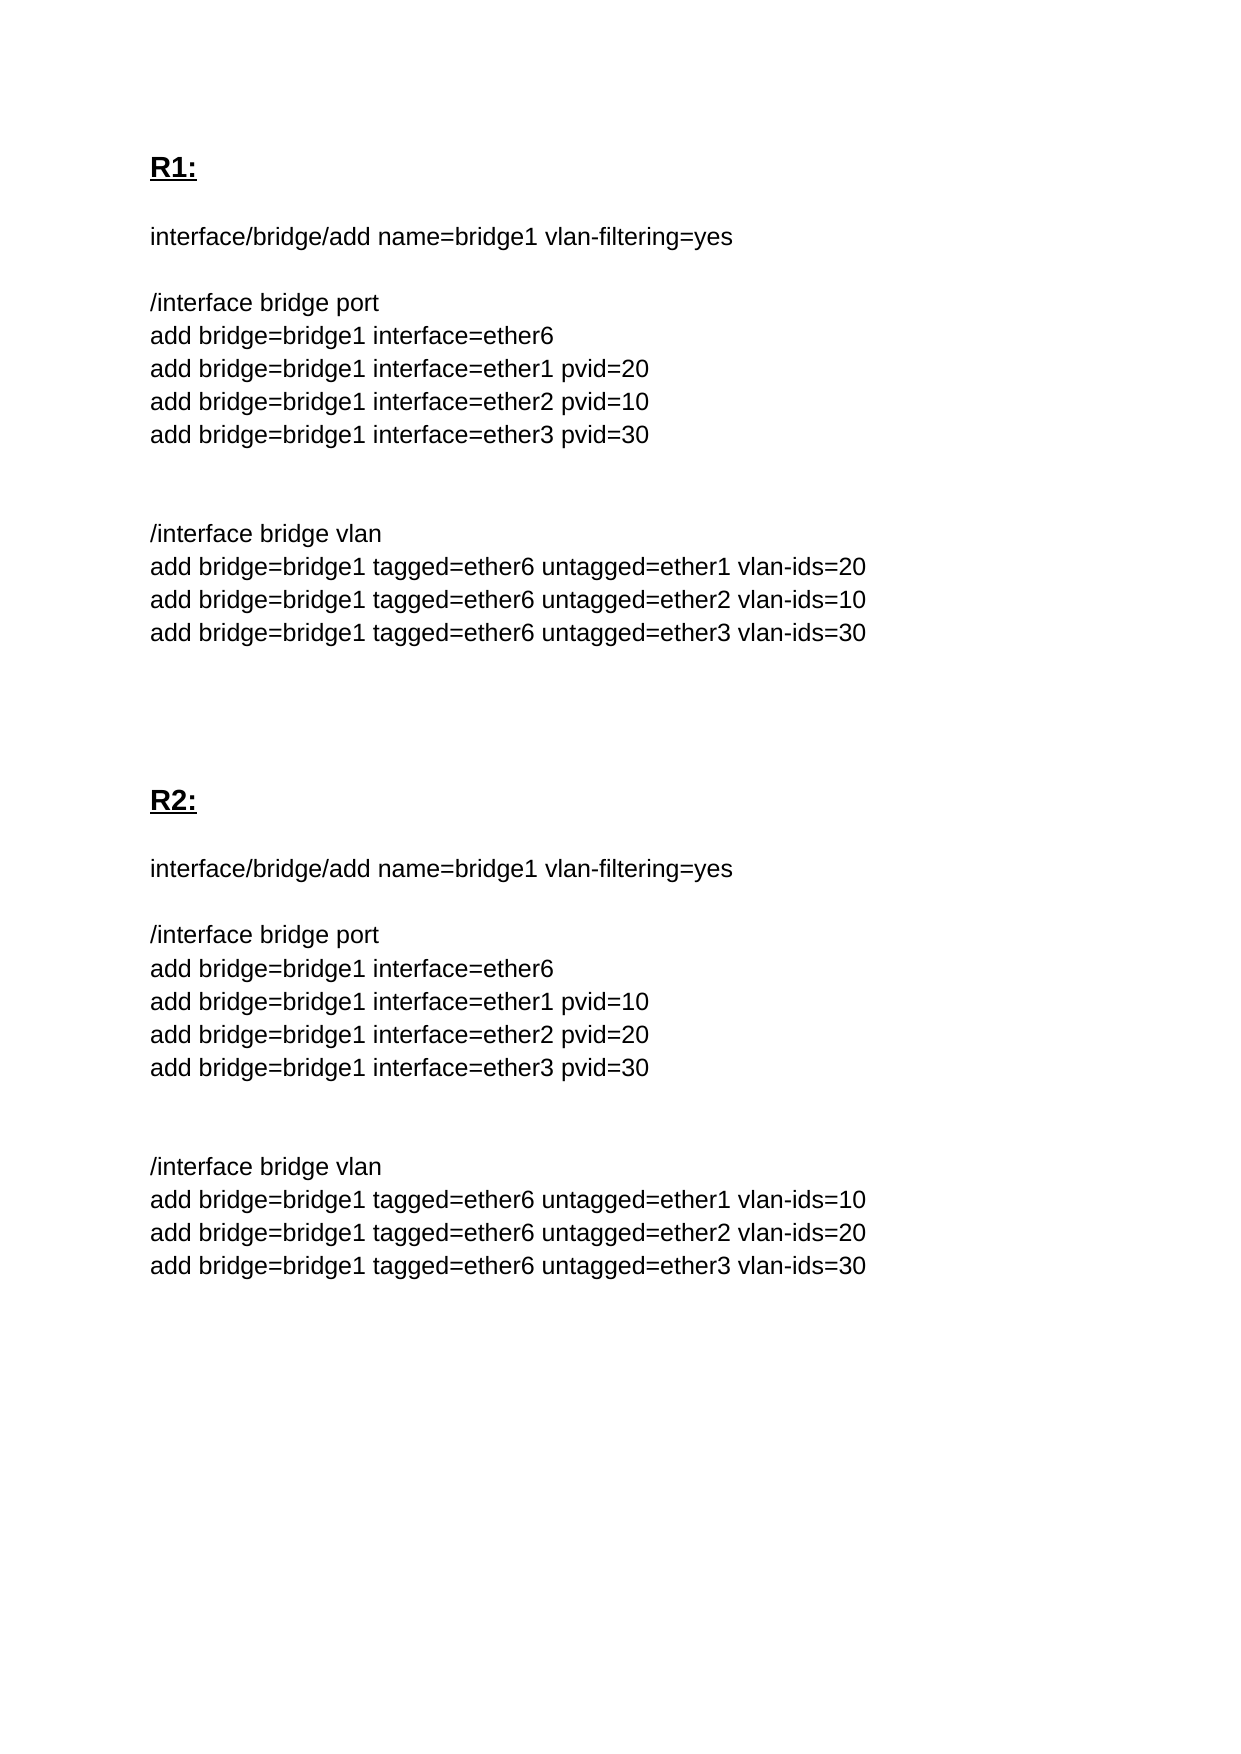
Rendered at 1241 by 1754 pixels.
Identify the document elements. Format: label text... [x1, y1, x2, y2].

text add bridge=bridge1 interface=ether1 pvid=20 [150, 354, 1090, 382]
text R1: [150, 150, 1090, 183]
text add bridge=bridge1 tagged=ether6 untagged=ether3 vlan-ids=30 [150, 618, 1090, 647]
text add bridge=bridge1 tagged=ether6 untagged=ether3 vlan-ids=30 [150, 1251, 1090, 1279]
text add bridge=bridge1 tagged=ether6 untagged=ether1 vlan-ids=10 [150, 1185, 1090, 1213]
text add bridge=bridge1 tagged=ether6 untagged=ether1 vlan-ids=20 [150, 552, 1090, 581]
text add bridge=bridge1 interface=ether3 pvid=30 [150, 420, 1090, 448]
text interface/bridge/add name=bridge1 vlan-filtering=yes [150, 222, 1090, 250]
text add bridge=bridge1 tagged=ether6 untagged=ether2 vlan-ids=10 [150, 585, 1090, 613]
text add bridge=bridge1 interface=ether2 pvid=10 [150, 387, 1090, 415]
text /interface bridge vlan [150, 519, 1090, 547]
text add bridge=bridge1 interface=ether1 pvid=10 [150, 987, 1090, 1015]
text add bridge=bridge1 interface=ether2 pvid=20 [150, 1019, 1090, 1048]
text add bridge=bridge1 interface=ether6 [150, 321, 1090, 349]
text add bridge=bridge1 tagged=ether6 untagged=ether2 vlan-ids=20 [150, 1218, 1090, 1246]
text R2: [150, 783, 1090, 816]
text /interface bridge port [150, 921, 1090, 949]
text add bridge=bridge1 interface=ether3 pvid=30 [150, 1053, 1090, 1081]
text /interface bridge vlan [150, 1152, 1090, 1180]
text add bridge=bridge1 interface=ether6 [150, 953, 1090, 982]
text interface/bridge/add name=bridge1 vlan-filtering=yes [150, 854, 1090, 883]
text /interface bridge port [150, 288, 1090, 316]
